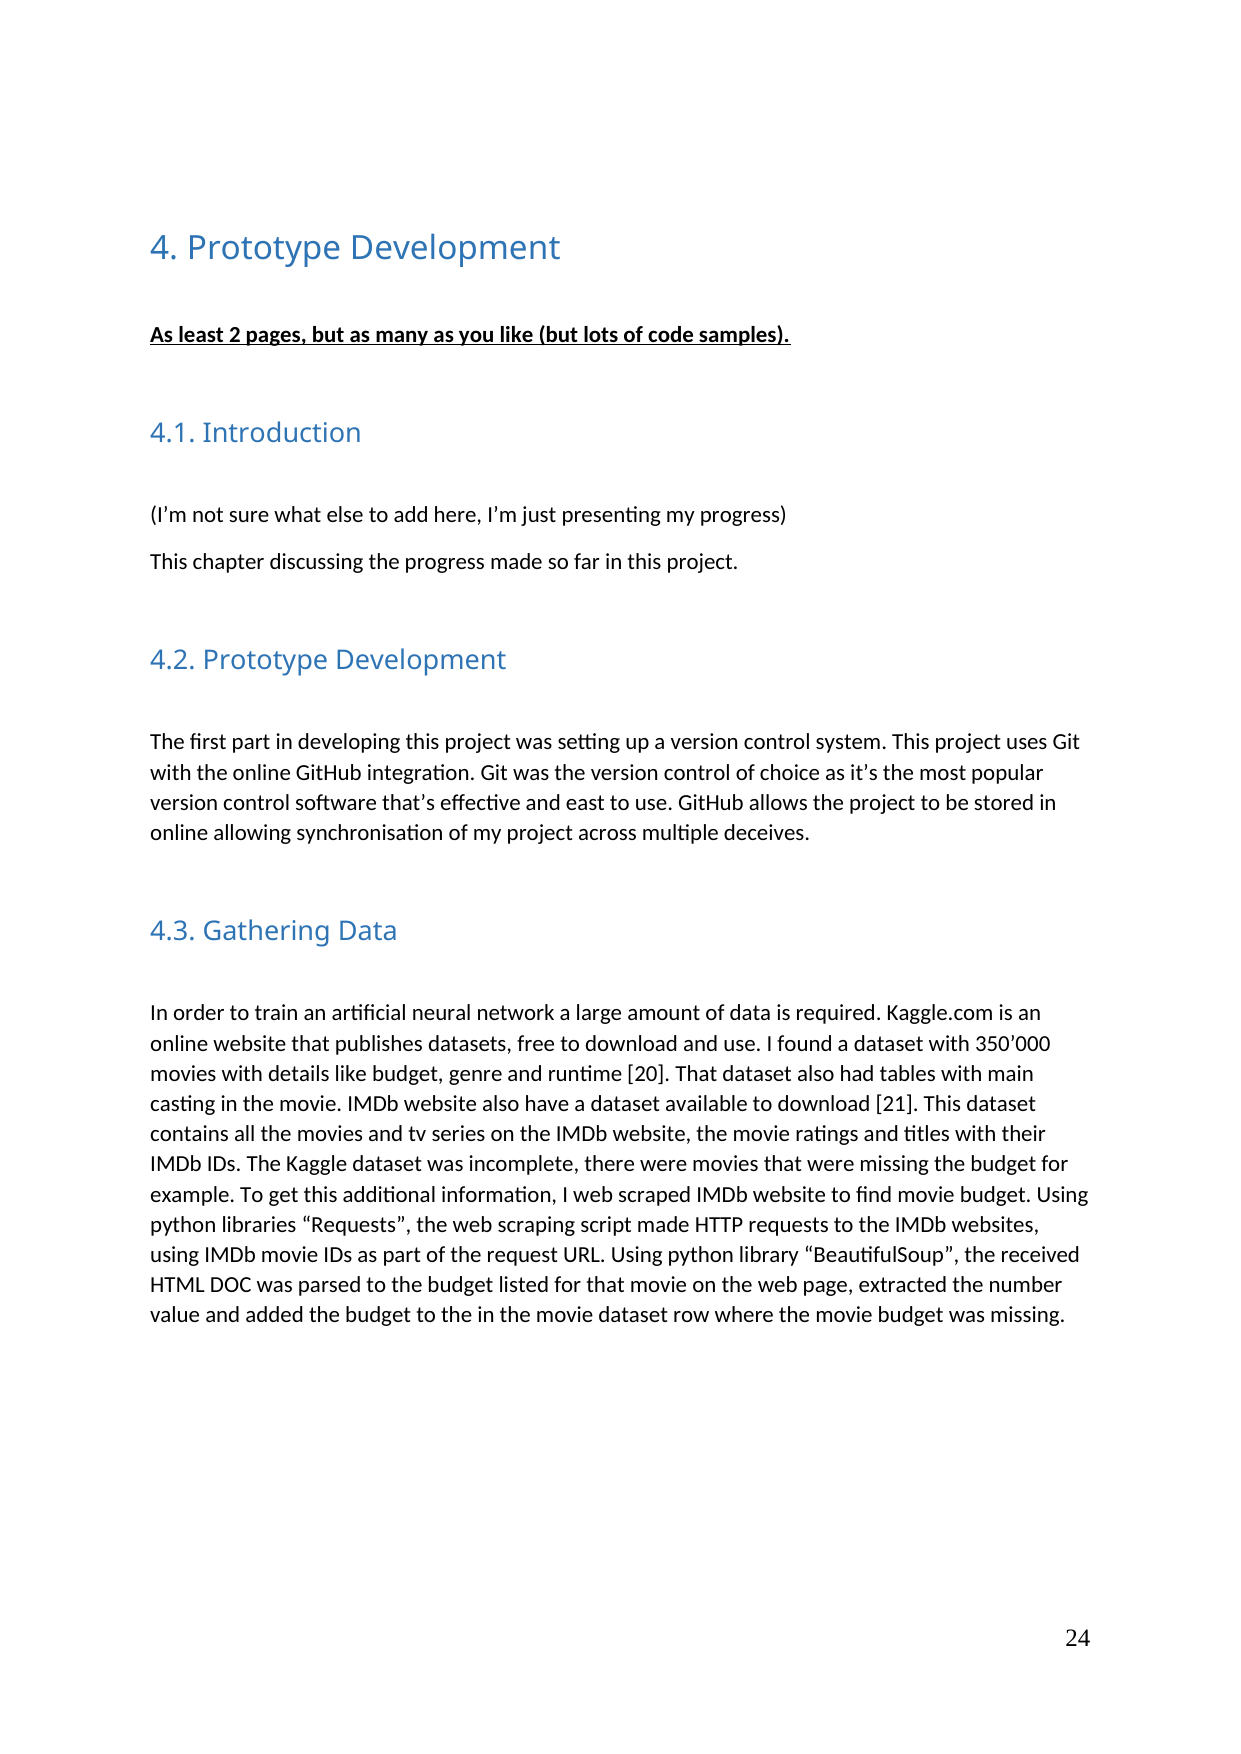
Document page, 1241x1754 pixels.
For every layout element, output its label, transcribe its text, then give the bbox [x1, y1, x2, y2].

subtitle 4. Prototype Development [150, 224, 1090, 269]
subtitle 4.1. Introduction [150, 413, 1090, 450]
subtitle 4.2. Prototype Development [150, 641, 1090, 678]
text As least 2 pages, but as many as you like (but lots of code samples). [150, 320, 1090, 348]
text (I’m not sure what else to add here, I’m just presenting my progress) [150, 500, 1090, 528]
text In order to train an artificial neural network a large amount of data is required. Kaggle.com is an online website that publishes datasets, free to download and use. I found a dataset with 350’000 movies with details like budget, genre and runtime [20]. That dataset also had tables with main casting in the movie. IMDb website also have a dataset available to download [21]. This dataset contains all the movies and tv series on the IMDb website, the movie ratings and titles with their IMDb IDs. The Kaggle dataset was incomplete, there were movies that were missing the budget for example. To get this additional information, I web scraped IMDb website to find movie budget. Using python libraries “Requests”, the web scraping script made HTTP requests to the IMDb websites, using IMDb movie IDs as part of the request URL. Using python library “BeautifulSoup”, the received HTML DOC was parsed to the budget listed for that movie on the web page, extracted the number value and added the budget to the in the movie dataset row where the movie budget was missing. [150, 998, 1090, 1329]
text This chapter discussing the progress made so far in this project. [150, 547, 1090, 575]
text The first part in developing this project was setting up a version control system. This project uses Git with the online GitHub integration. Git was the version control of choice as it’s the most popular version control software that’s effective and east to use. GitHub allows the project to be stored in online allowing synchronisation of my project across multiple deceives. [150, 727, 1090, 846]
subtitle 4.3. Gathering Data [150, 912, 1090, 949]
